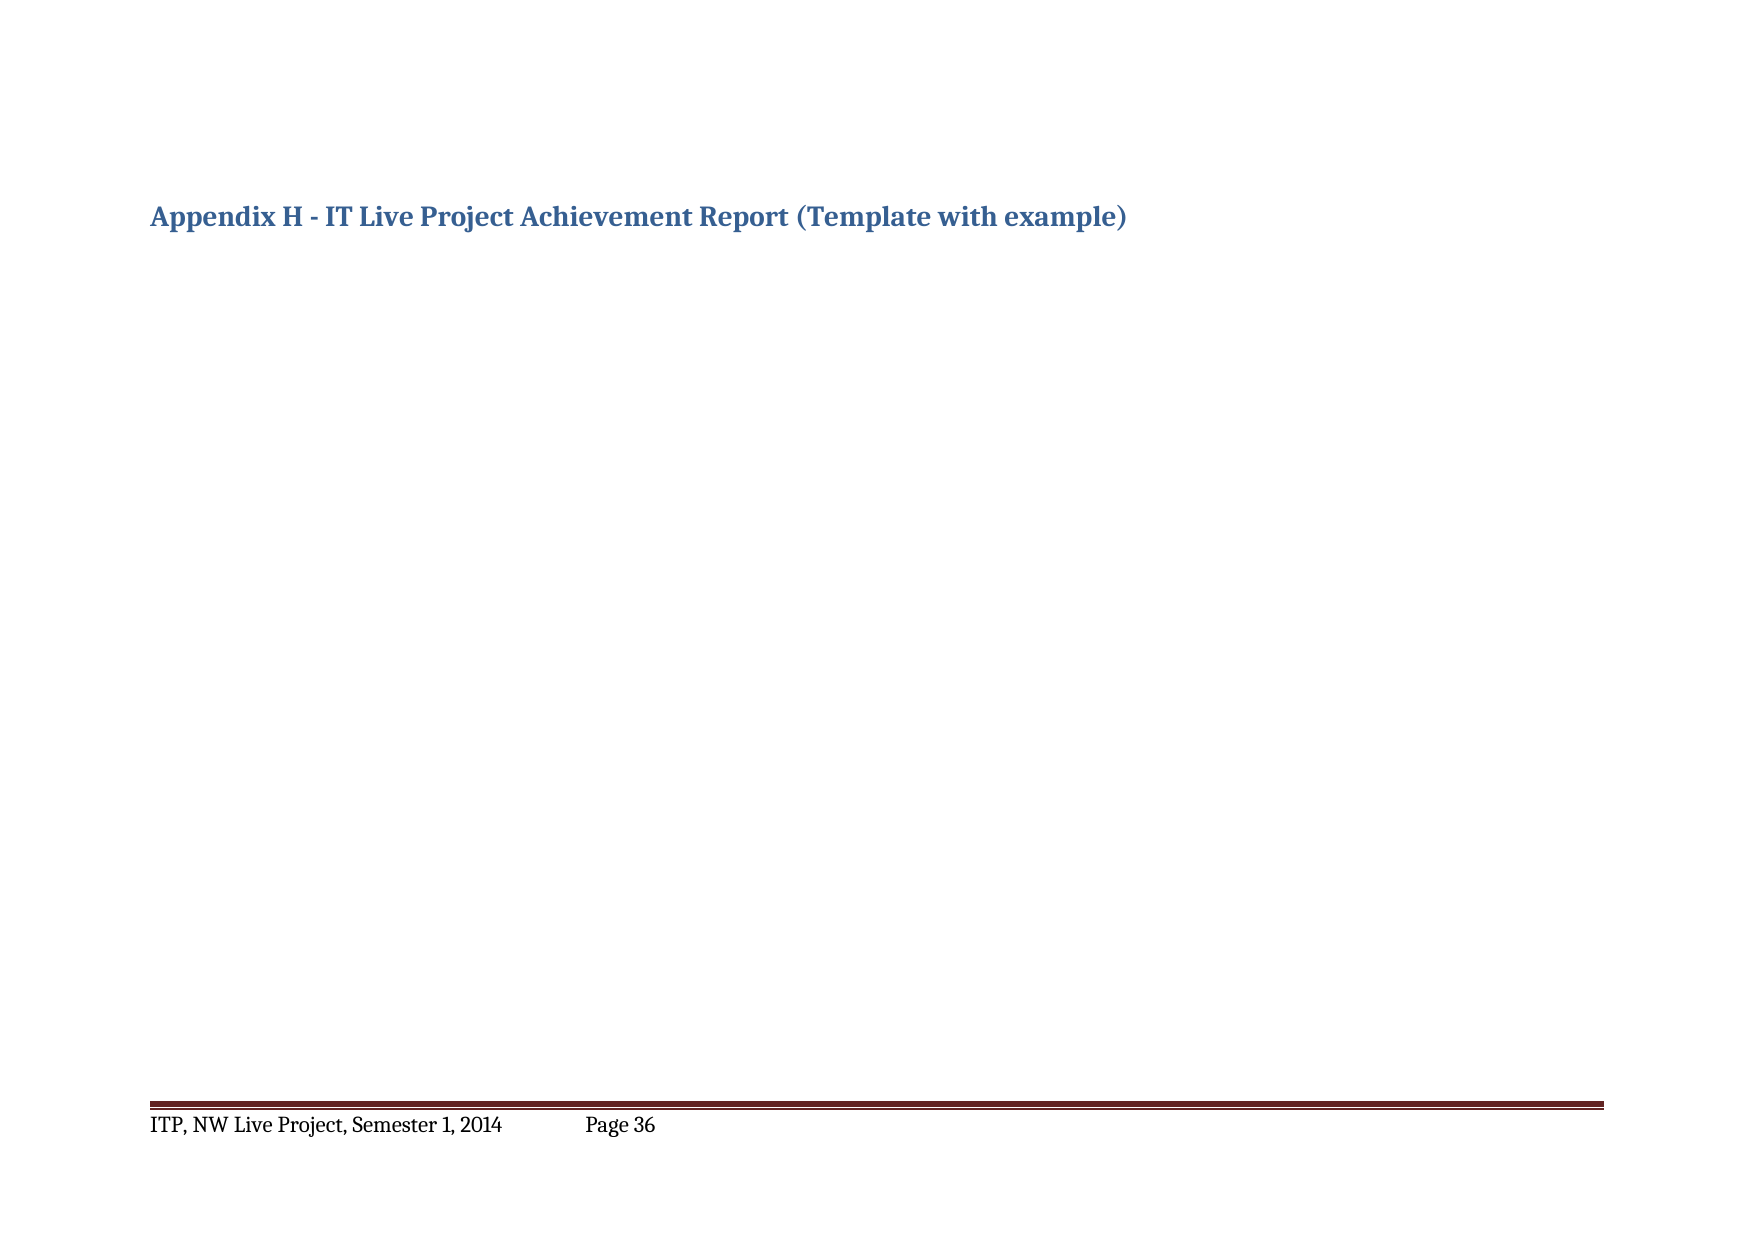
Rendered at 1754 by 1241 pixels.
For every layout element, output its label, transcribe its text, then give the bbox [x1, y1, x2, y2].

subtitle Appendix H - IT Live Project Achievement Report (Template with example) [150, 200, 1604, 233]
